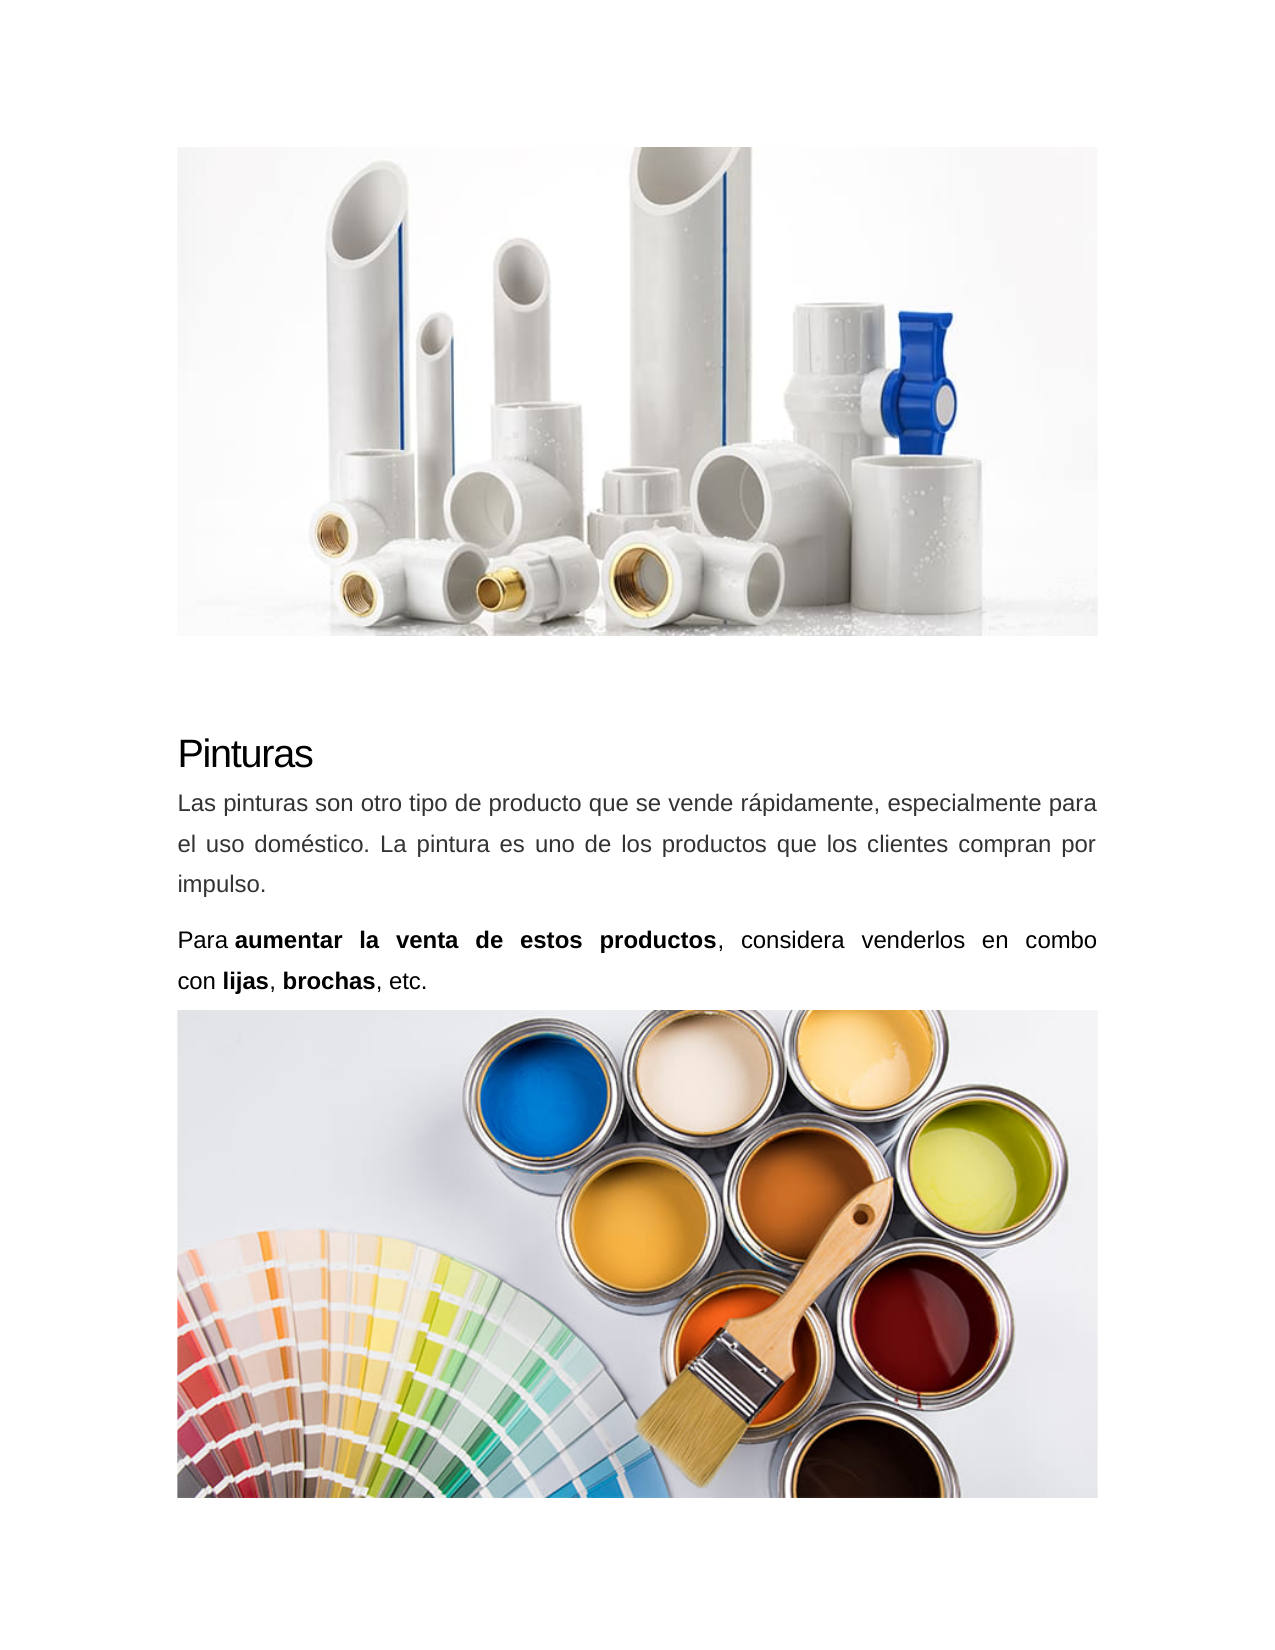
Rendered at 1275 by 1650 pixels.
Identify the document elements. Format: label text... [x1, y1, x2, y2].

text Para aumentar la venta de estos productos, considera venderlos en combo con lijas, brochas, etc. [177, 913, 1098, 994]
picture [177, 147, 1098, 636]
picture [177, 1010, 1098, 1498]
text Las pinturas son otro tipo de producto que se vende rápidamente, especialmente para el uso doméstico. La pintura es uno de los productos que los clientes compran por impulso. [177, 776, 1098, 898]
subtitle Pinturas [177, 707, 1098, 776]
